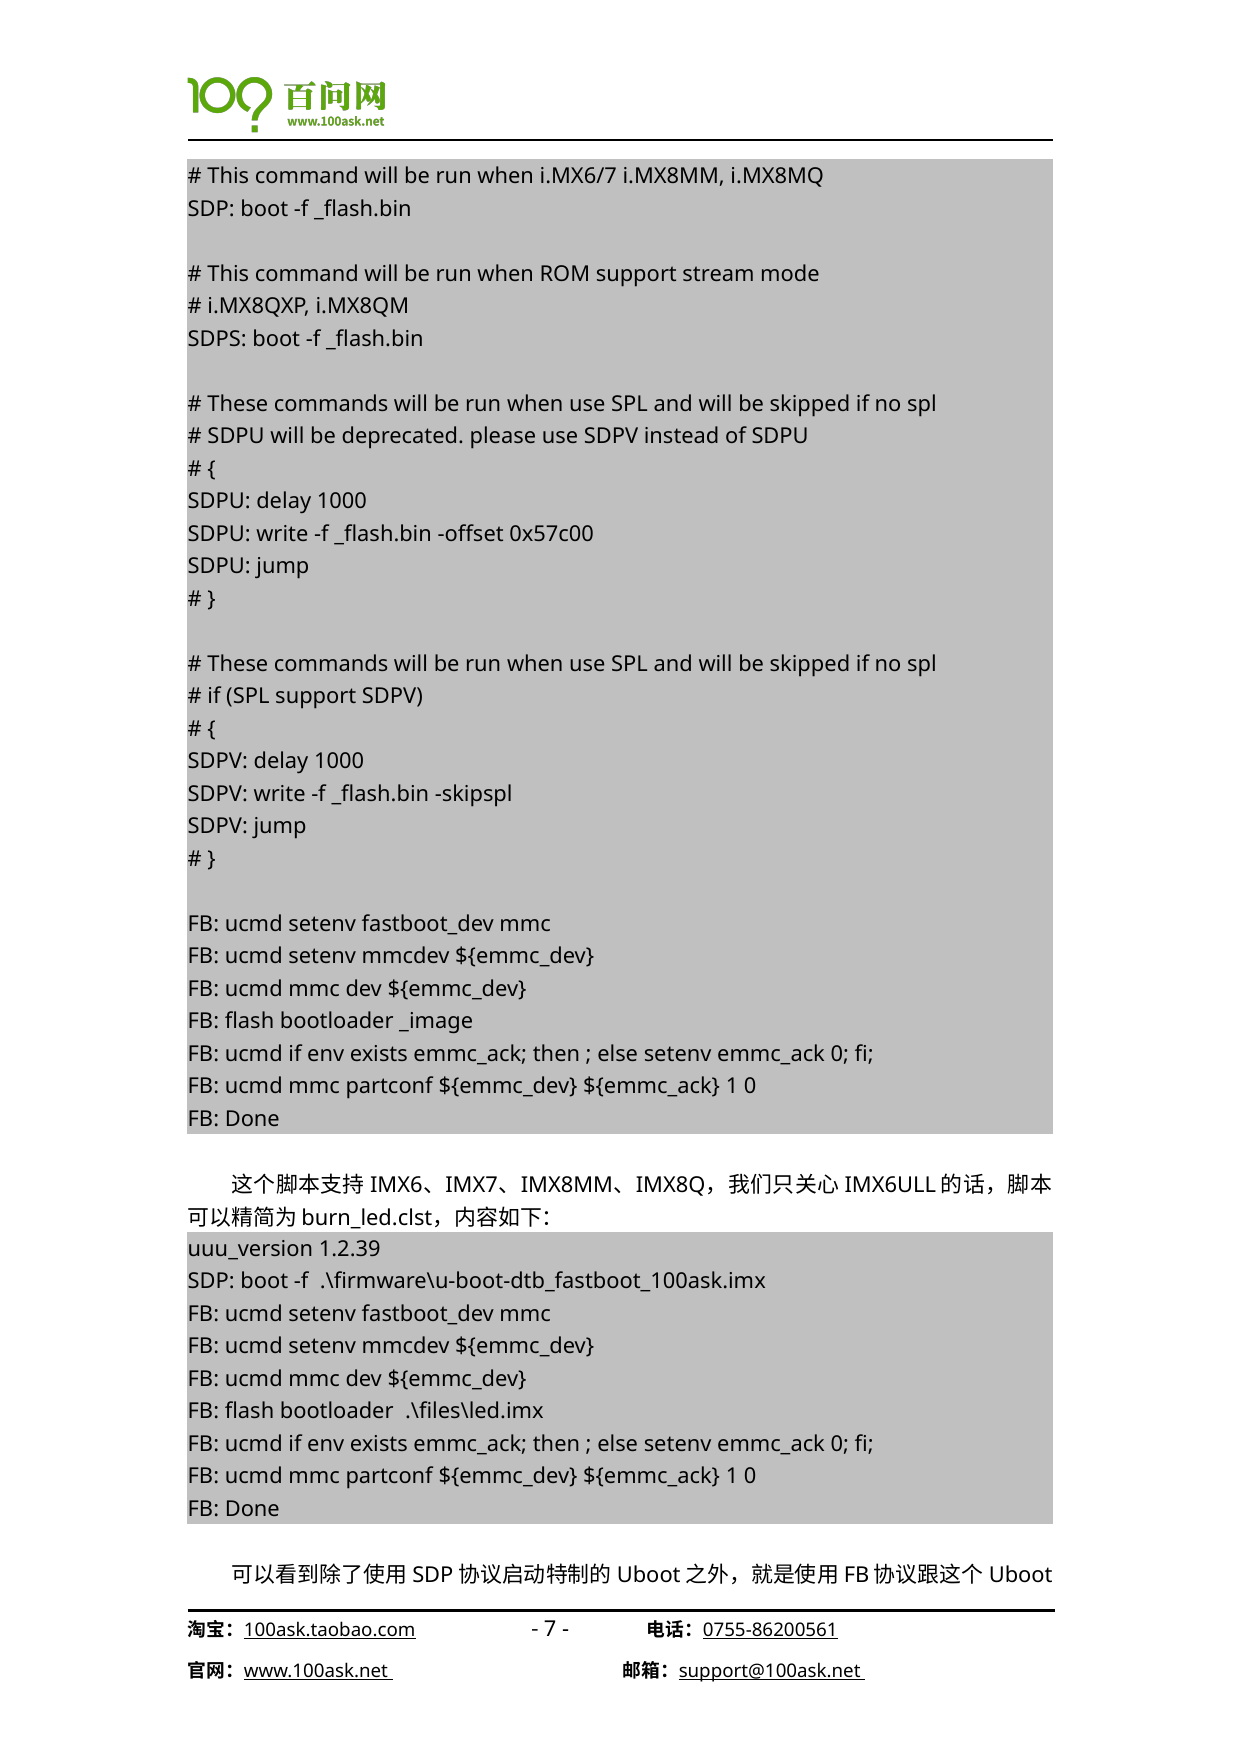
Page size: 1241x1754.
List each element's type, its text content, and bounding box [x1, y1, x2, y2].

text FB: ucmd mmc partconf ${emmc_dev} ${emmc_ack} 1 0 [187, 1069, 1053, 1102]
text # { [187, 712, 1053, 744]
picture [187, 77, 386, 138]
text SDPV: write -f _flash.bin -skipspl [187, 777, 1053, 809]
text FB: ucmd setenv mmcdev ${emmc_dev} [187, 939, 1053, 972]
text # } [187, 842, 1053, 874]
text # i.MX8QXP, i.MX8QM [187, 289, 1053, 322]
text FB: ucmd mmc partconf ${emmc_dev} ${emmc_ack} 1 0 [187, 1459, 1053, 1492]
text FB: ucmd setenv fastboot_dev mmc [187, 907, 1053, 939]
text FB: ucmd setenv mmcdev ${emmc_dev} [187, 1329, 1053, 1362]
text FB: ucmd setenv fastboot_dev mmc [187, 1297, 1053, 1329]
text SDPU: delay 1000 [187, 484, 1053, 517]
text SDPU: write -f _flash.bin -offset 0x57c00 [187, 517, 1053, 549]
text # { [187, 452, 1053, 484]
text # These commands will be run when use SPL and will be skipped if no spl [187, 647, 1053, 679]
text FB: Done [187, 1492, 1053, 1524]
text FB: ucmd mmc dev ${emmc_dev} [187, 1362, 1053, 1394]
text # This command will be run when i.MX6/7 i.MX8MM, i.MX8MQ [187, 159, 1053, 192]
text uuu_version 1.2.39 [187, 1232, 1053, 1264]
text FB: flash bootloader .\files\led.imx [187, 1394, 1053, 1427]
text FB: ucmd if env exists emmc_ack; then ; else setenv emmc_ack 0; fi; [187, 1427, 1053, 1459]
text FB: Done [187, 1102, 1053, 1134]
text SDP: boot -f _flash.bin [187, 192, 1053, 224]
text FB: ucmd if env exists emmc_ack; then ; else setenv emmc_ack 0; fi; [187, 1037, 1053, 1069]
text # if (SPL support SDPV) [187, 679, 1053, 712]
text SDPU: jump [187, 549, 1053, 582]
text FB: ucmd mmc dev ${emmc_dev} [187, 972, 1053, 1004]
text # SDPU will be deprecated. please use SDPV instead of SDPU [187, 419, 1053, 452]
text 这个脚本支持IMX6、IMX7、IMX8MM、IMX8Q，我们只关心IMX6ULL的话，脚本可以精简为burn_led.clst，内容如下： [187, 1167, 1053, 1232]
text SDPV: delay 1000 [187, 744, 1053, 777]
text FB: flash bootloader _image [187, 1004, 1053, 1037]
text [187, 1557, 1053, 1589]
text # This command will be run when ROM support stream mode [187, 257, 1053, 289]
text SDPS: boot -f _flash.bin [187, 322, 1053, 354]
text # These commands will be run when use SPL and will be skipped if no spl [187, 387, 1053, 419]
text SDPV: jump [187, 809, 1053, 842]
text # } [187, 582, 1053, 614]
text SDP: boot -f .\firmware\u-boot-dtb_fastboot_100ask.imx [187, 1264, 1053, 1297]
